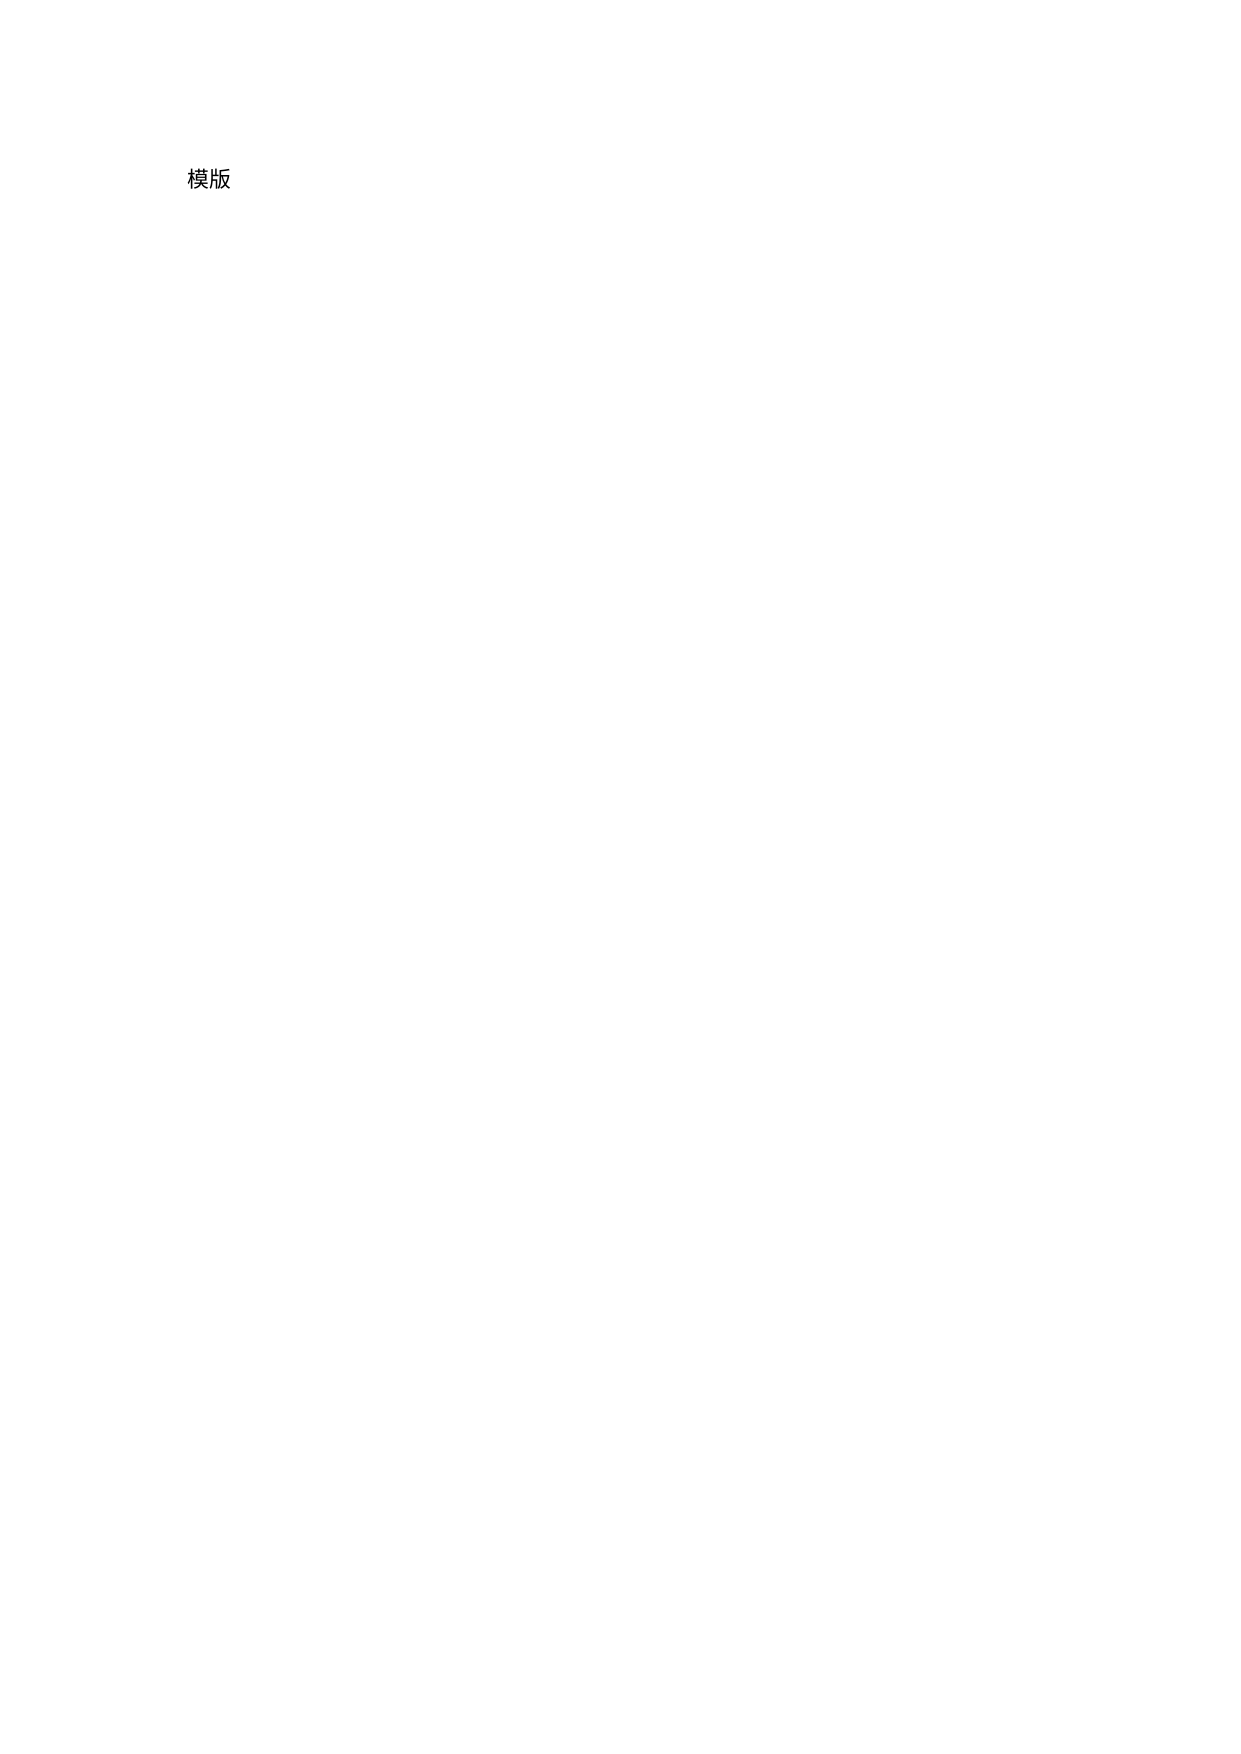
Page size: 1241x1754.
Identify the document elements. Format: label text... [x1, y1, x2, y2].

text 模版 [187, 162, 1053, 194]
